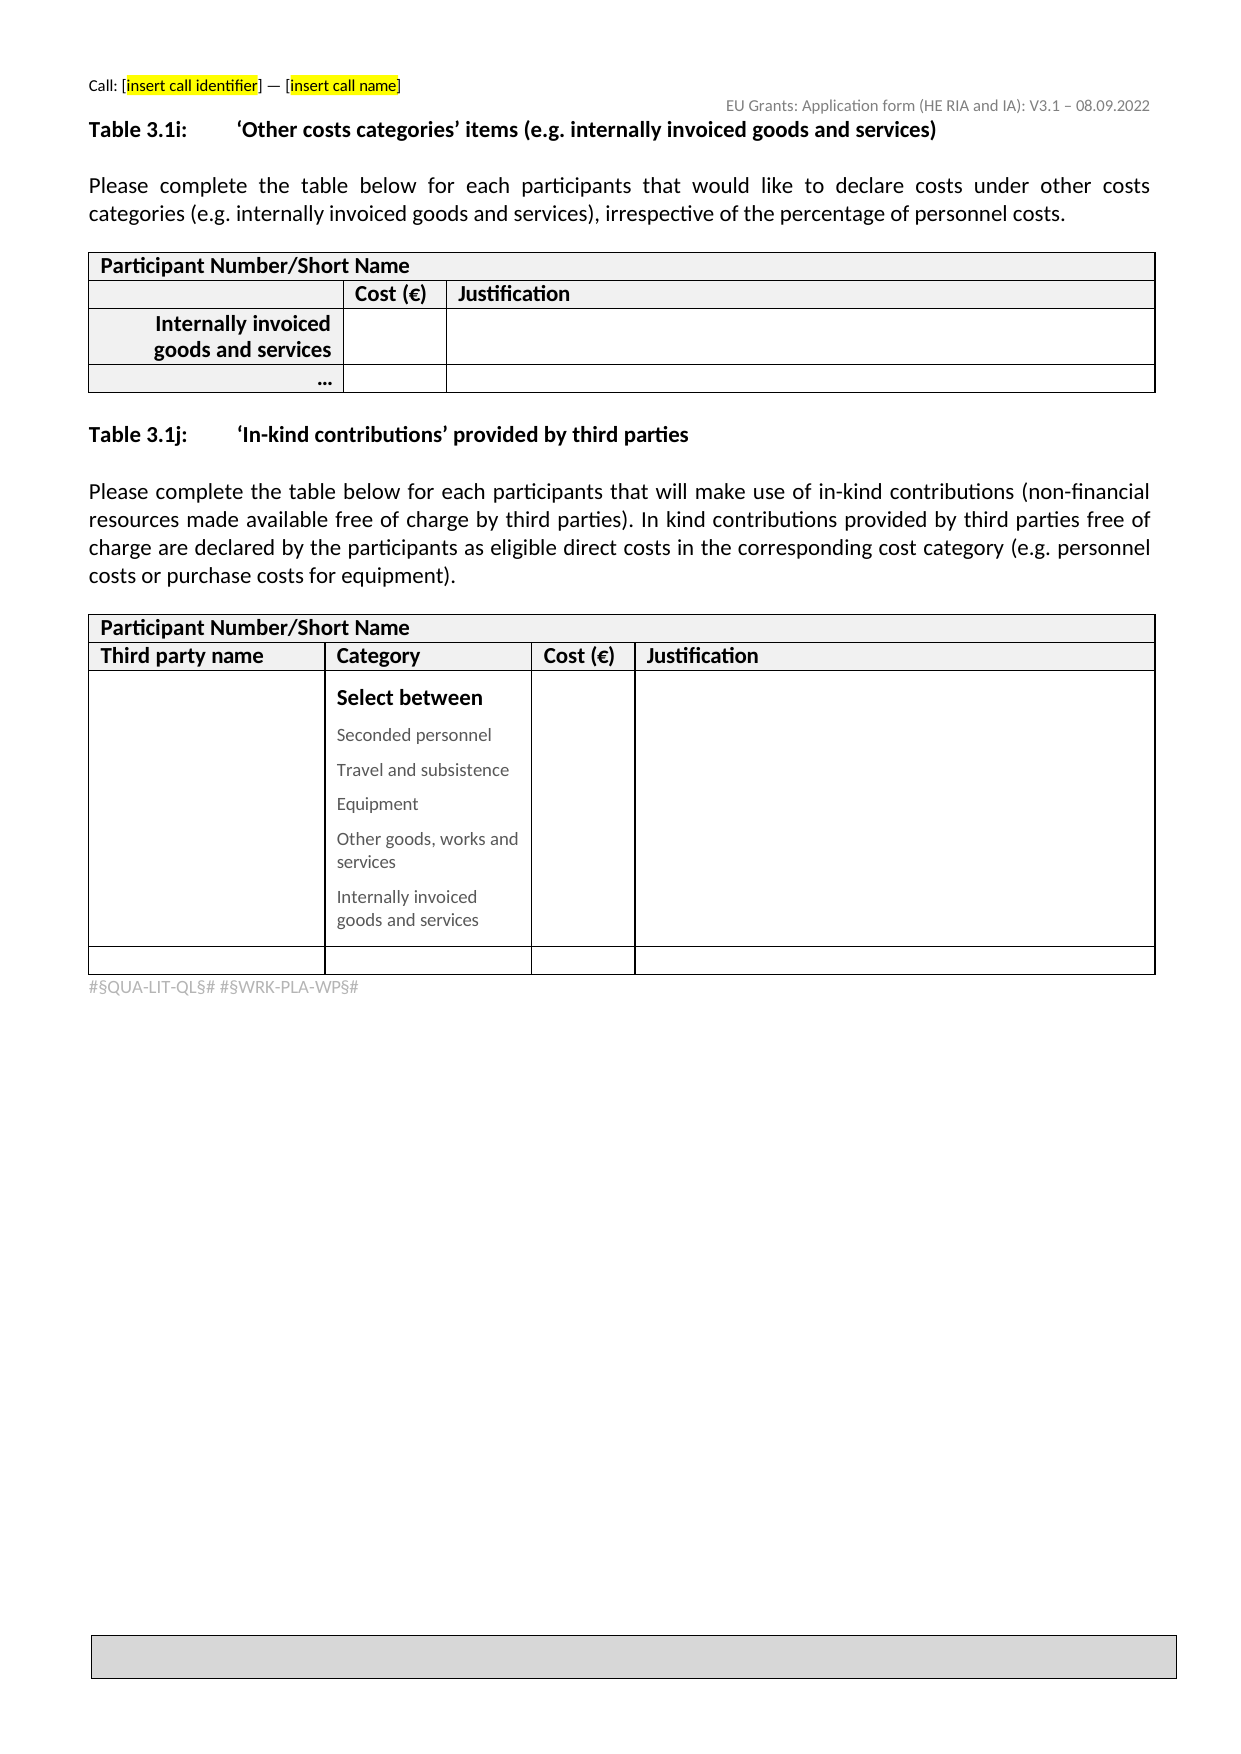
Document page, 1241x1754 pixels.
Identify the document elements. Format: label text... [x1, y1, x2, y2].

table_cell [447, 365, 1154, 392]
table_cell [532, 947, 634, 973]
table_cell [326, 947, 531, 973]
table_cell [89, 281, 343, 308]
table_cell Third party name [89, 643, 324, 670]
table_cell [636, 947, 1154, 973]
table_cell Internally invoiced goods and services [89, 309, 343, 364]
table_cell [532, 671, 634, 946]
subtitle Table 3.1i: ‘Other costs categories’ items (e.g. internally invoiced goods and services) [89, 115, 1178, 143]
table_cell Cost (€) [532, 643, 634, 670]
table_cell [89, 947, 324, 973]
table_header Participant Number/Short Name [89, 615, 1154, 642]
table_cell Justification [447, 281, 1154, 308]
table_header Participant Number/Short Name [89, 253, 1154, 280]
table_cell Cost (€) [344, 281, 446, 308]
table_cell [344, 365, 446, 392]
table_cell [344, 309, 446, 364]
table_cell … [89, 365, 343, 392]
table_cell [636, 671, 1154, 946]
text #§QUA-LIT-QL§# #§WRK-PLA-WP§# [89, 975, 1178, 998]
table_cell Justification [636, 643, 1154, 670]
table_cell Category [326, 643, 531, 670]
table_cell [447, 309, 1154, 364]
subtitle Table 3.1j: ‘In-kind contributions’ provided by third parties [89, 421, 1178, 449]
table_cell Select between Seconded personnel Travel and subsistence Equipment Other goods, works and services Internally invoiced goods and services [326, 671, 531, 946]
text Please complete the table below for each participants that will make use of in-kind contributions (non-financial resources made available free of charge by third parties). In kind contributions provided by third parties free of charge are declared by the participants as eligible direct costs in the corresponding cost category (e.g. personnel costs or purchase costs for equipment). [89, 477, 1152, 589]
text Please complete the table below for each participants that would like to declare costs under other costs categories (e.g. internally invoiced goods and services), irrespective of the percentage of personnel costs. [89, 171, 1152, 227]
table_cell [89, 671, 324, 946]
